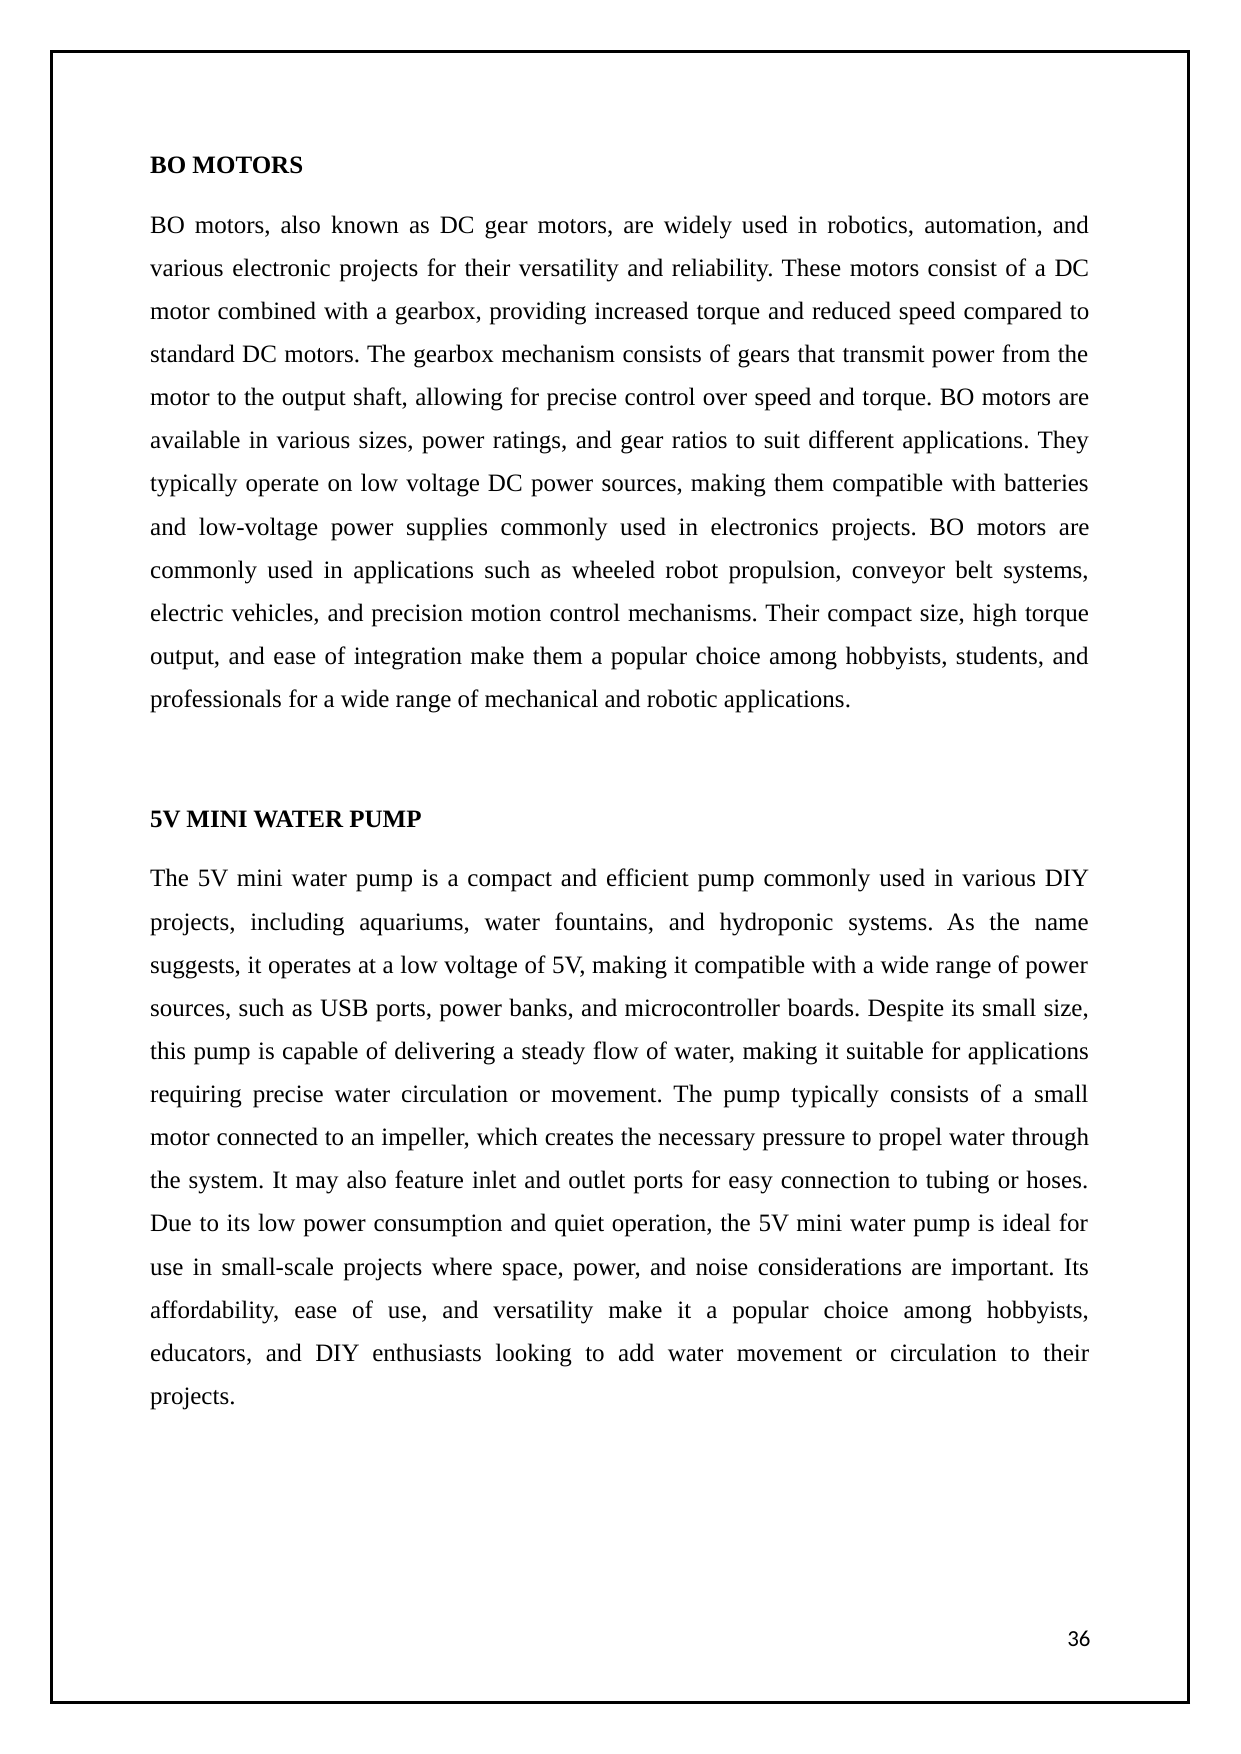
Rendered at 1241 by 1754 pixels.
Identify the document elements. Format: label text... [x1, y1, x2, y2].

text BO MOTORS [150, 150, 1090, 179]
text 5V MINI WATER PUMP [150, 804, 1090, 832]
text The 5V mini water pump is a compact and efficient pump commonly used in various DIY projects, including aquariums, water fountains, and hydroponic systems. As the name suggests, it operates at a low voltage of 5V, making it compatible with a wide range of power sources, such as USB ports, power banks, and microcontroller boards. Despite its small size, this pump is capable of delivering a steady flow of water, making it suitable for applications requiring precise water circulation or movement. The pump typically consists of a small motor connected to an impeller, which creates the necessary pressure to propel water through the system. It may also feature inlet and outlet ports for easy connection to tubing or hoses. Due to its low power consumption and quiet operation, the 5V mini water pump is ideal for use in small-scale projects where space, power, and noise considerations are important. Its affordability, ease of use, and versatility make it a popular choice among hobbyists, educators, and DIY enthusiasts looking to add water movement or circulation to their projects. [150, 863, 1090, 1410]
text BO motors, also known as DC gear motors, are widely used in robotics, automation, and various electronic projects for their versatility and reliability. These motors consist of a DC motor combined with a gearbox, providing increased torque and reduced speed compared to standard DC motors. The gearbox mechanism consists of gears that transmit power from the motor to the output shaft, allowing for precise control over speed and torque. BO motors are available in various sizes, power ratings, and gear ratios to suit different applications. They typically operate on low voltage DC power sources, making them compatible with batteries and low-voltage power supplies commonly used in electronics projects. BO motors are commonly used in applications such as wheeled robot propulsion, conveyor belt systems, electric vehicles, and precision motion control mechanisms. Their compact size, high torque output, and ease of integration make them a popular choice among hobbyists, students, and professionals for a wide range of mechanical and robotic applications. [150, 210, 1090, 713]
